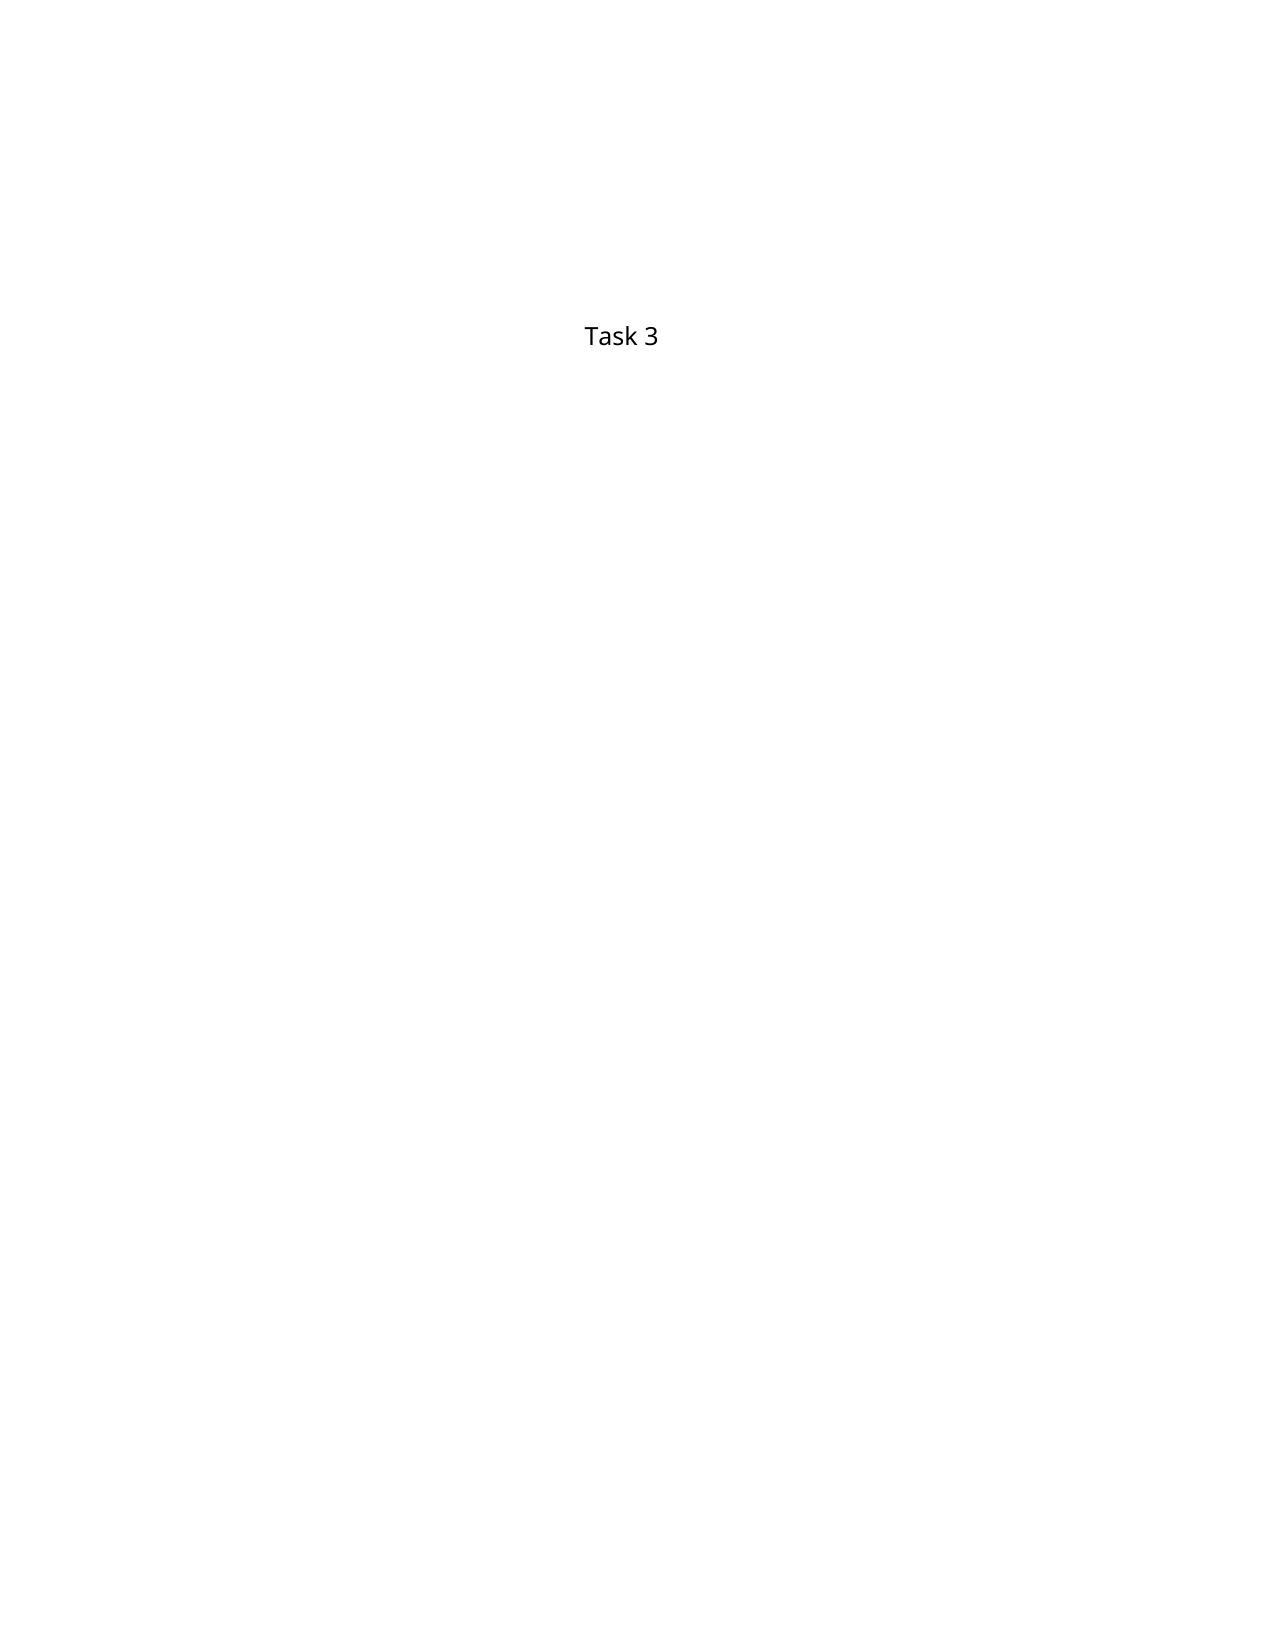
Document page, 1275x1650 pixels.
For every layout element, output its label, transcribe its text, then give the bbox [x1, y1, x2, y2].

text Task 3 [150, 318, 1125, 352]
